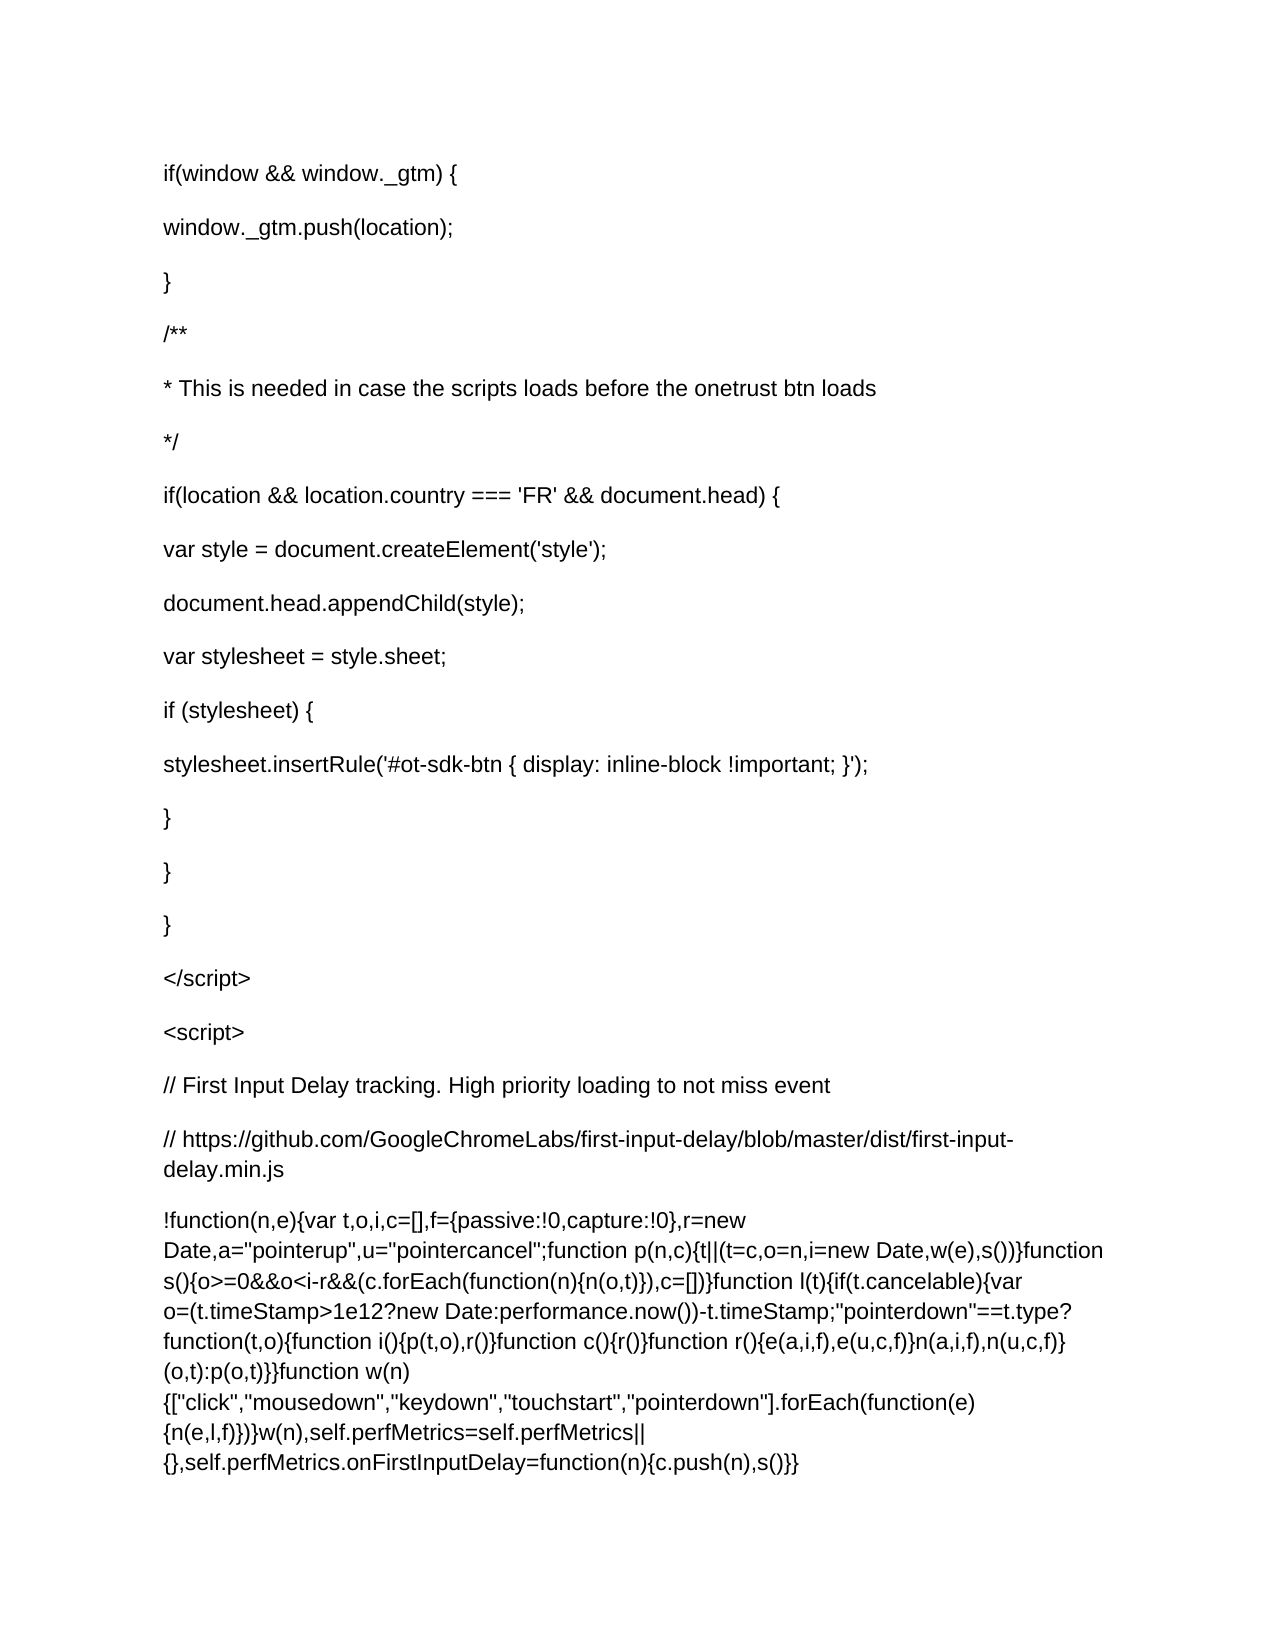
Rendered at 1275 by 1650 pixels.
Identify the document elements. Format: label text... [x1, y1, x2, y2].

table_cell var style = document.createElement('style'); [153, 526, 1125, 579]
table_cell } [153, 257, 1125, 311]
table_cell stylesheet.insertRule('#ot-sdk-btn { display: inline-block !important; }'); [153, 740, 1125, 794]
table_cell if(window && window._gtm) { [153, 150, 1125, 204]
table_cell </script> [153, 955, 1125, 1008]
table_cell <script> [153, 1008, 1125, 1062]
table_cell * This is needed in case the scripts loads before the onetrust btn loads [153, 365, 1125, 418]
table_cell var stylesheet = style.sheet; [153, 633, 1125, 686]
table_cell // https://github.com/GoogleChromeLabs/first-input-delay/blob/master/dist/first-input-delay.min.js [153, 1116, 1125, 1197]
table_cell // First Input Delay tracking. High priority loading to not miss event [153, 1062, 1125, 1116]
table_cell } [153, 901, 1125, 955]
table_cell /** [153, 311, 1125, 364]
table_cell } [153, 848, 1125, 901]
table_cell window._gtm.push(location); [153, 204, 1125, 257]
table_cell document.head.appendChild(style); [153, 579, 1125, 633]
table_cell if(location && location.country === 'FR' && document.head) { [153, 472, 1125, 526]
table_cell } [153, 794, 1125, 847]
table_cell */ [153, 418, 1125, 472]
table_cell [153, 1197, 1125, 1486]
table_cell if (stylesheet) { [153, 686, 1125, 740]
